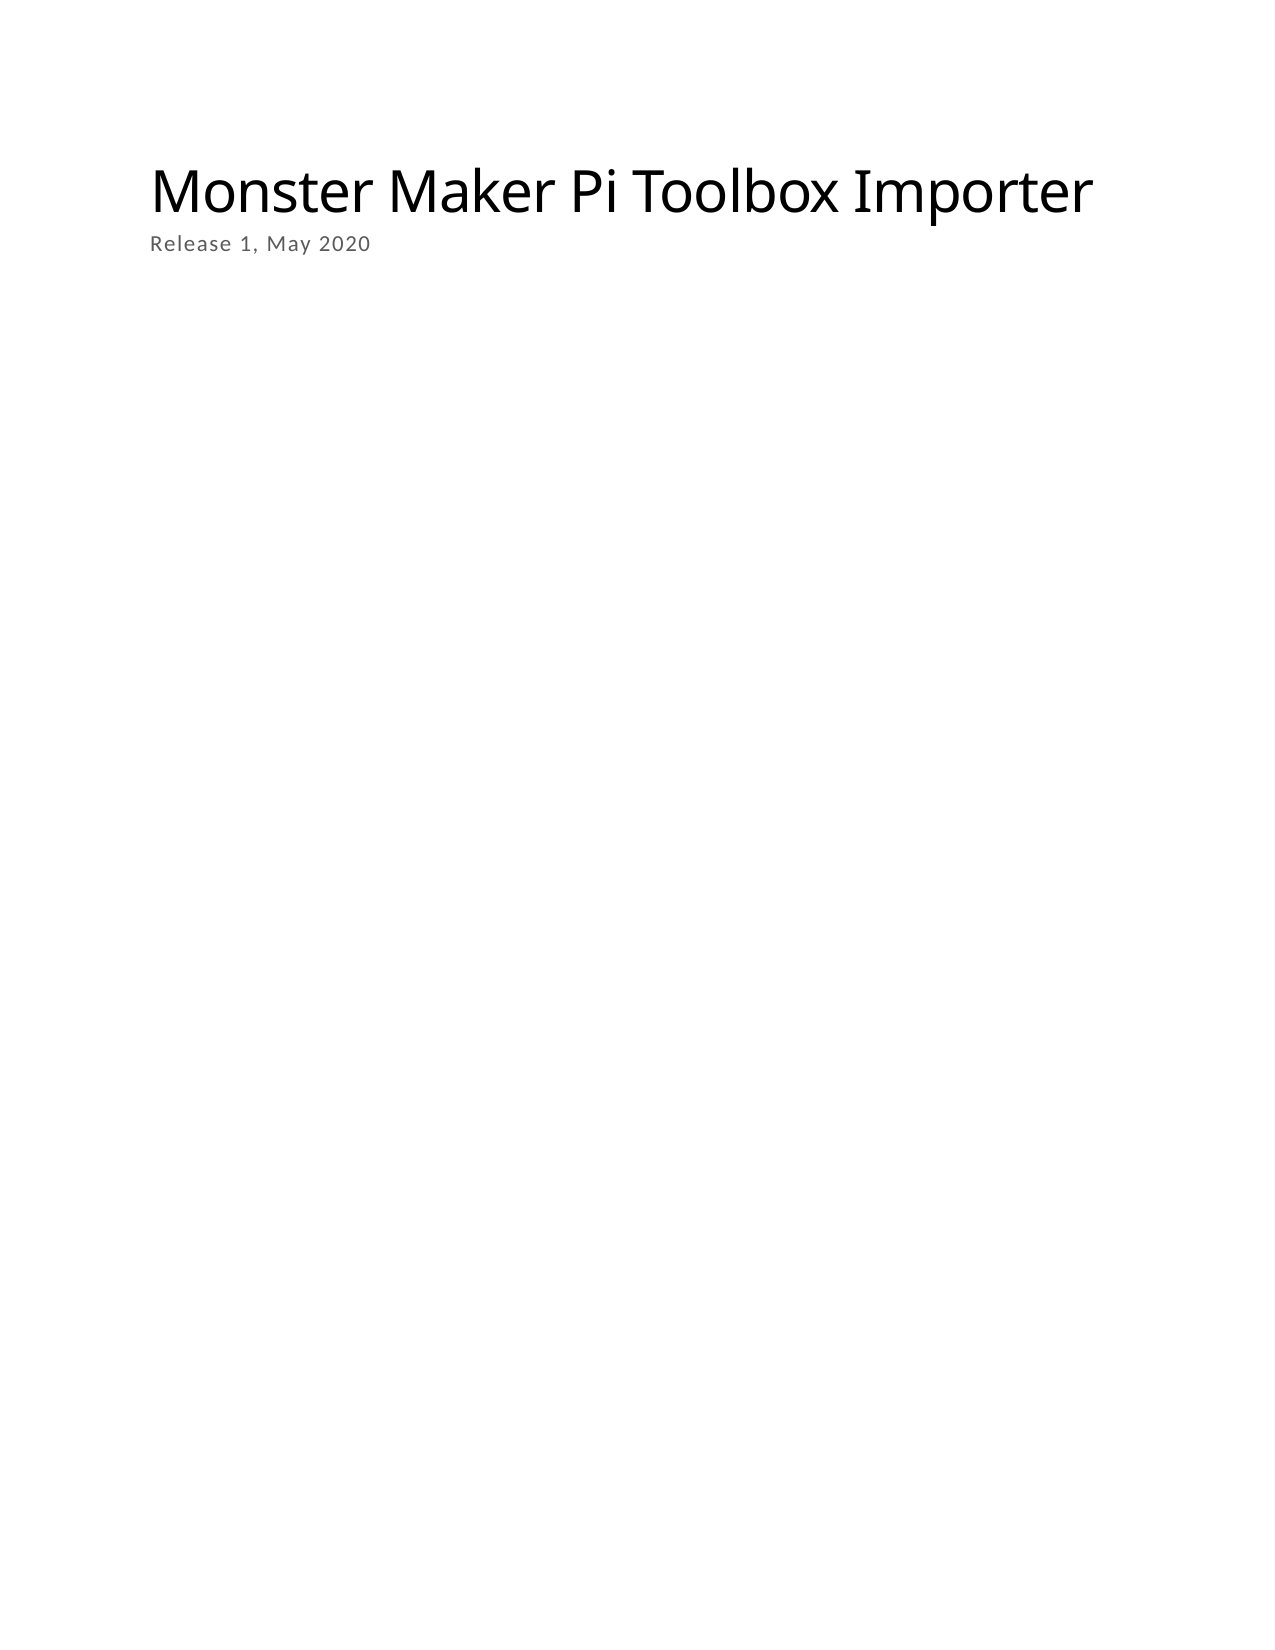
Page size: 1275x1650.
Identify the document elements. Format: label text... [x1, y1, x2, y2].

title Monster Maker Pi Toolbox Importer [150, 150, 1125, 229]
subtitle Release 1, May 2020 [150, 229, 1125, 257]
